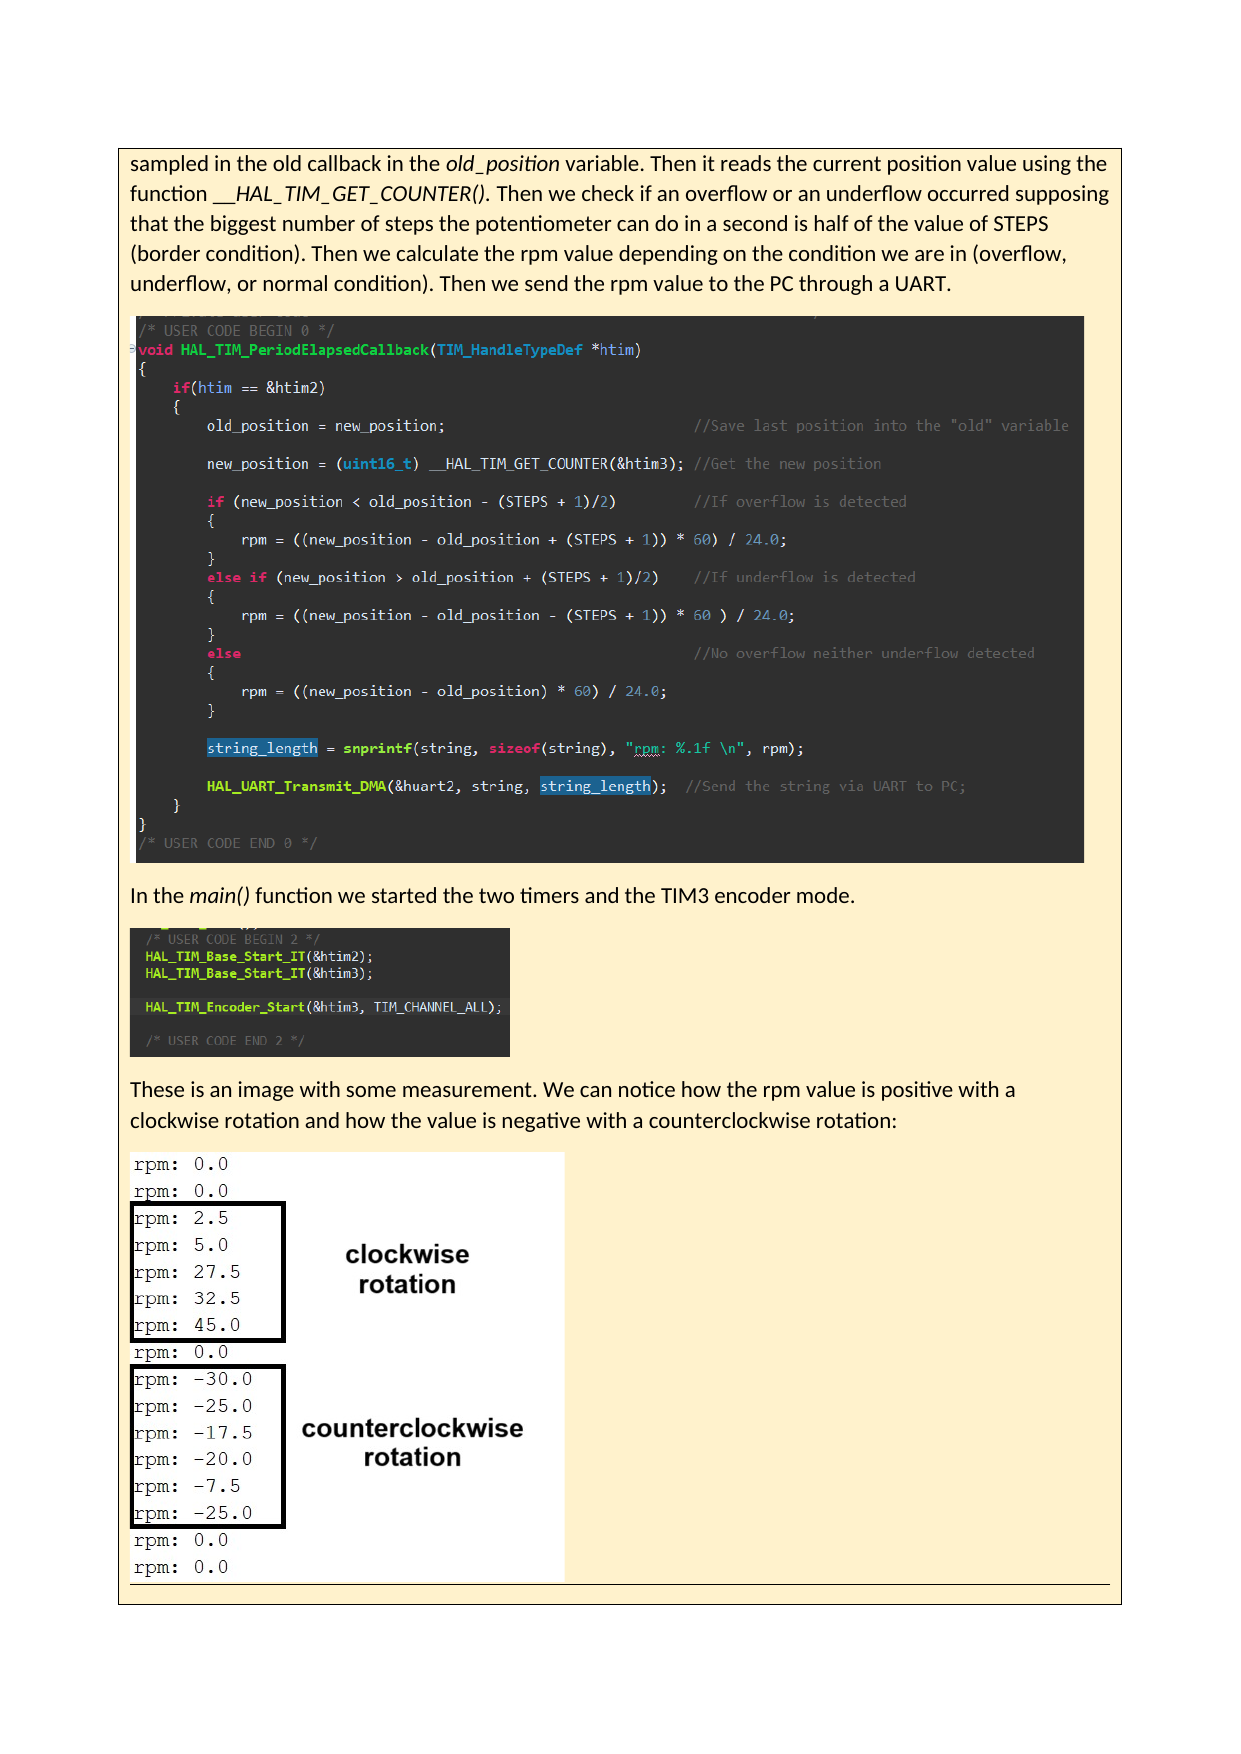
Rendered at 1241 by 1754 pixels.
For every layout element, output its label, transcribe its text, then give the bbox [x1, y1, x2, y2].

picture [129, 316, 1085, 863]
picture [129, 928, 510, 1057]
picture [129, 1152, 565, 1582]
